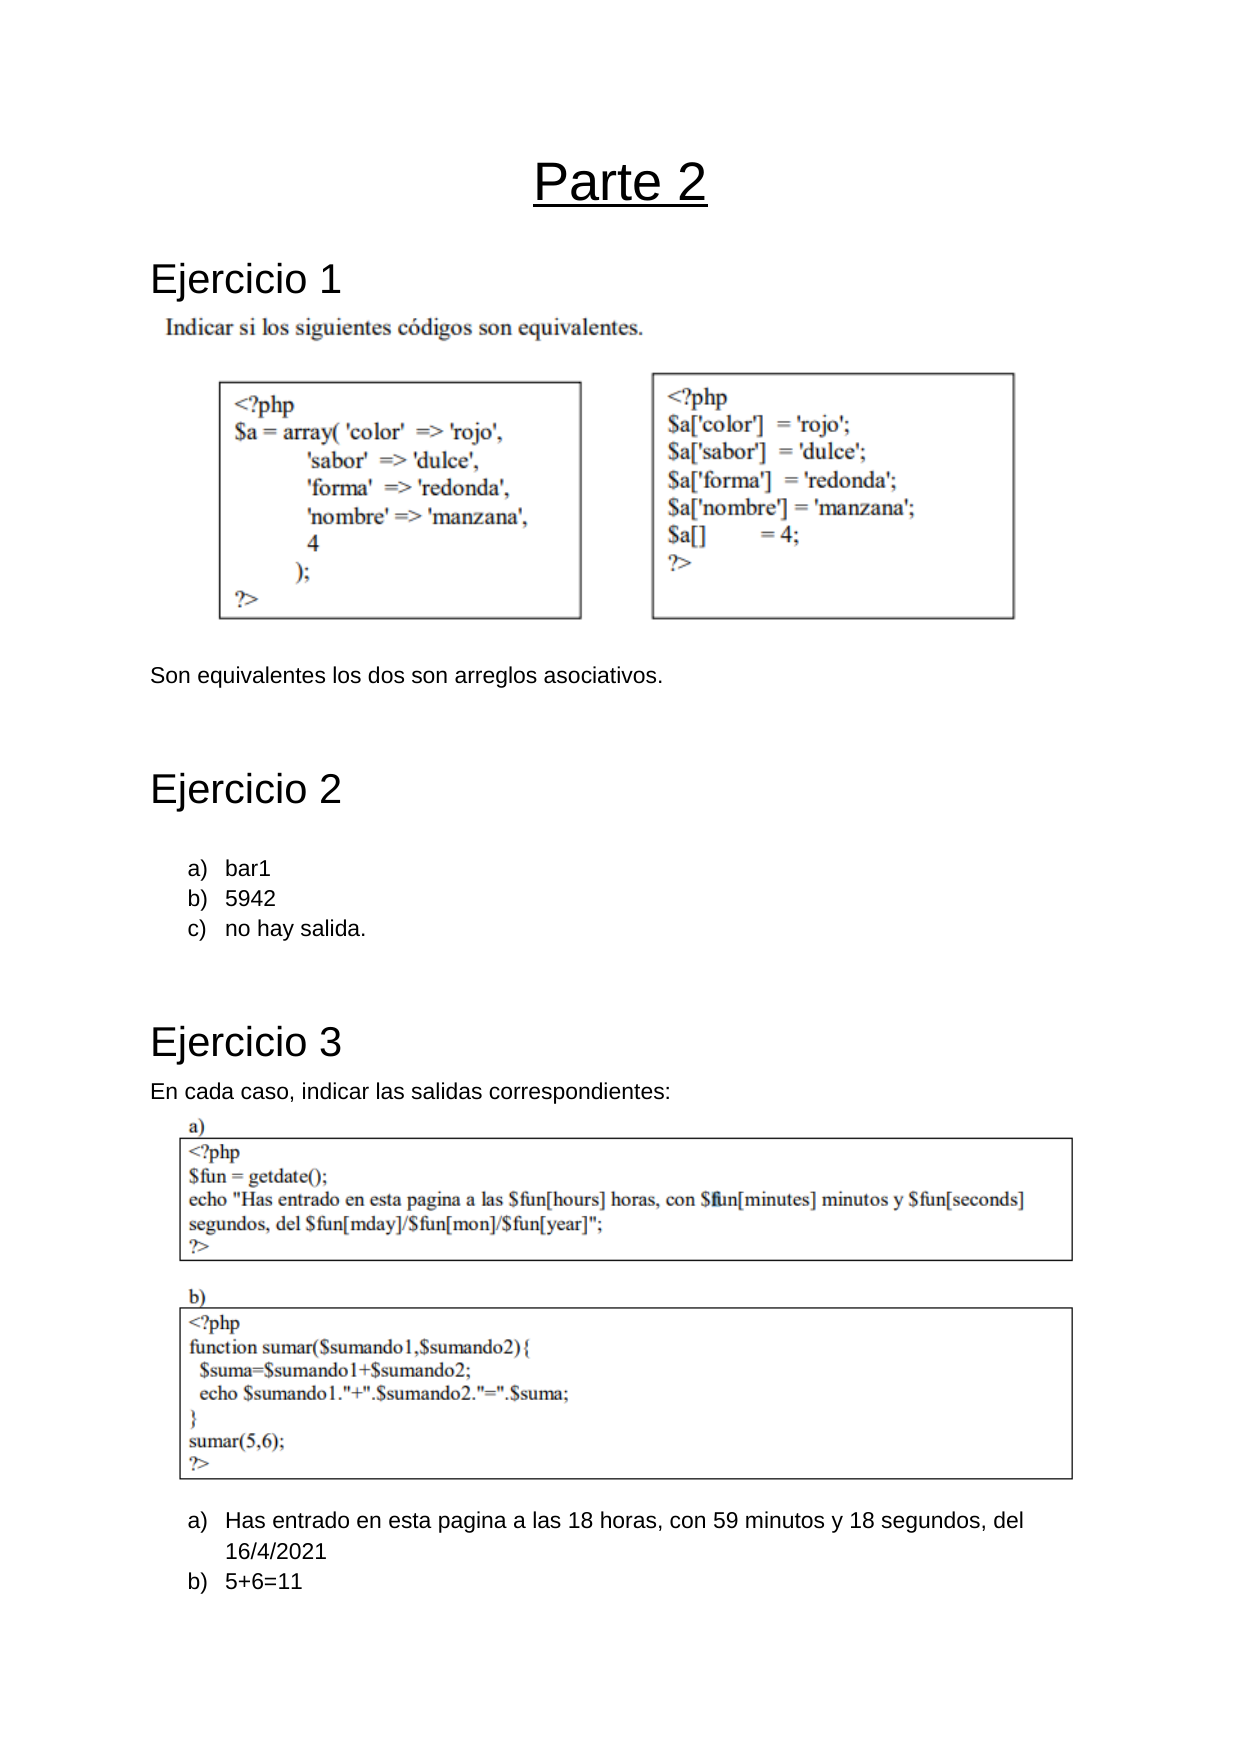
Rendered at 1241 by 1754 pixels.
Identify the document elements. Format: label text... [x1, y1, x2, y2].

subtitle Ejercicio 2 [150, 764, 1090, 812]
subtitle Ejercicio 3 [150, 1017, 1090, 1065]
list 5+6=11 [187, 1568, 1090, 1594]
title Parte 2 [150, 150, 1090, 212]
list no hay salida. [187, 915, 1090, 941]
list Has entrado en esta pagina a las 18 horas, con 59 minutos y 18 segundos, del 16/4/2021 [187, 1507, 1090, 1564]
picture [150, 314, 1091, 659]
list 5942 [187, 885, 1090, 911]
list bar1 [187, 855, 1090, 881]
picture [150, 1107, 1091, 1504]
subtitle Ejercicio 1 [150, 254, 1090, 302]
text Son equivalentes los dos son arreglos asociativos. [150, 662, 1090, 688]
text En cada caso, indicar las salidas correspondientes: [150, 1078, 1090, 1104]
